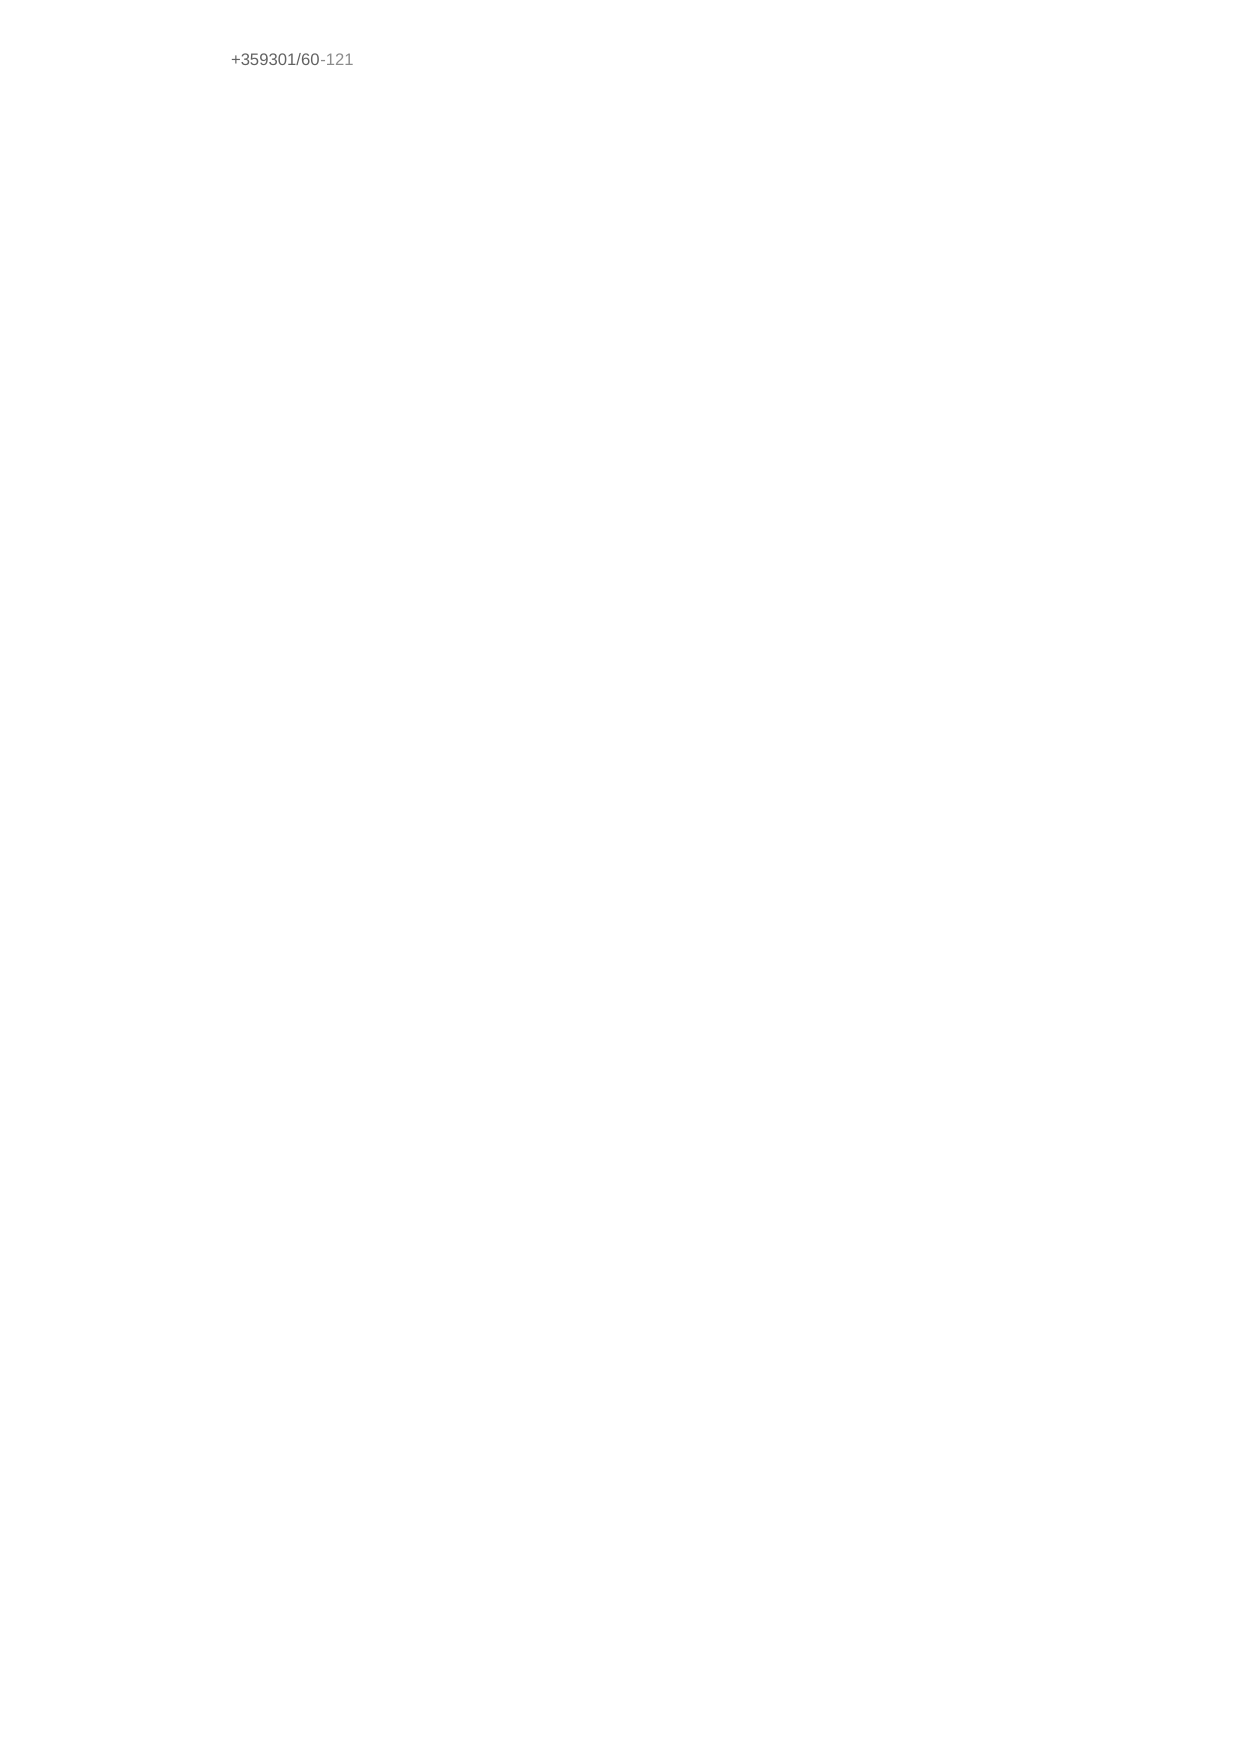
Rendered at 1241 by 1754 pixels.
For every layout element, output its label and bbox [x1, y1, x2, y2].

list [216, 50, 1082, 69]
